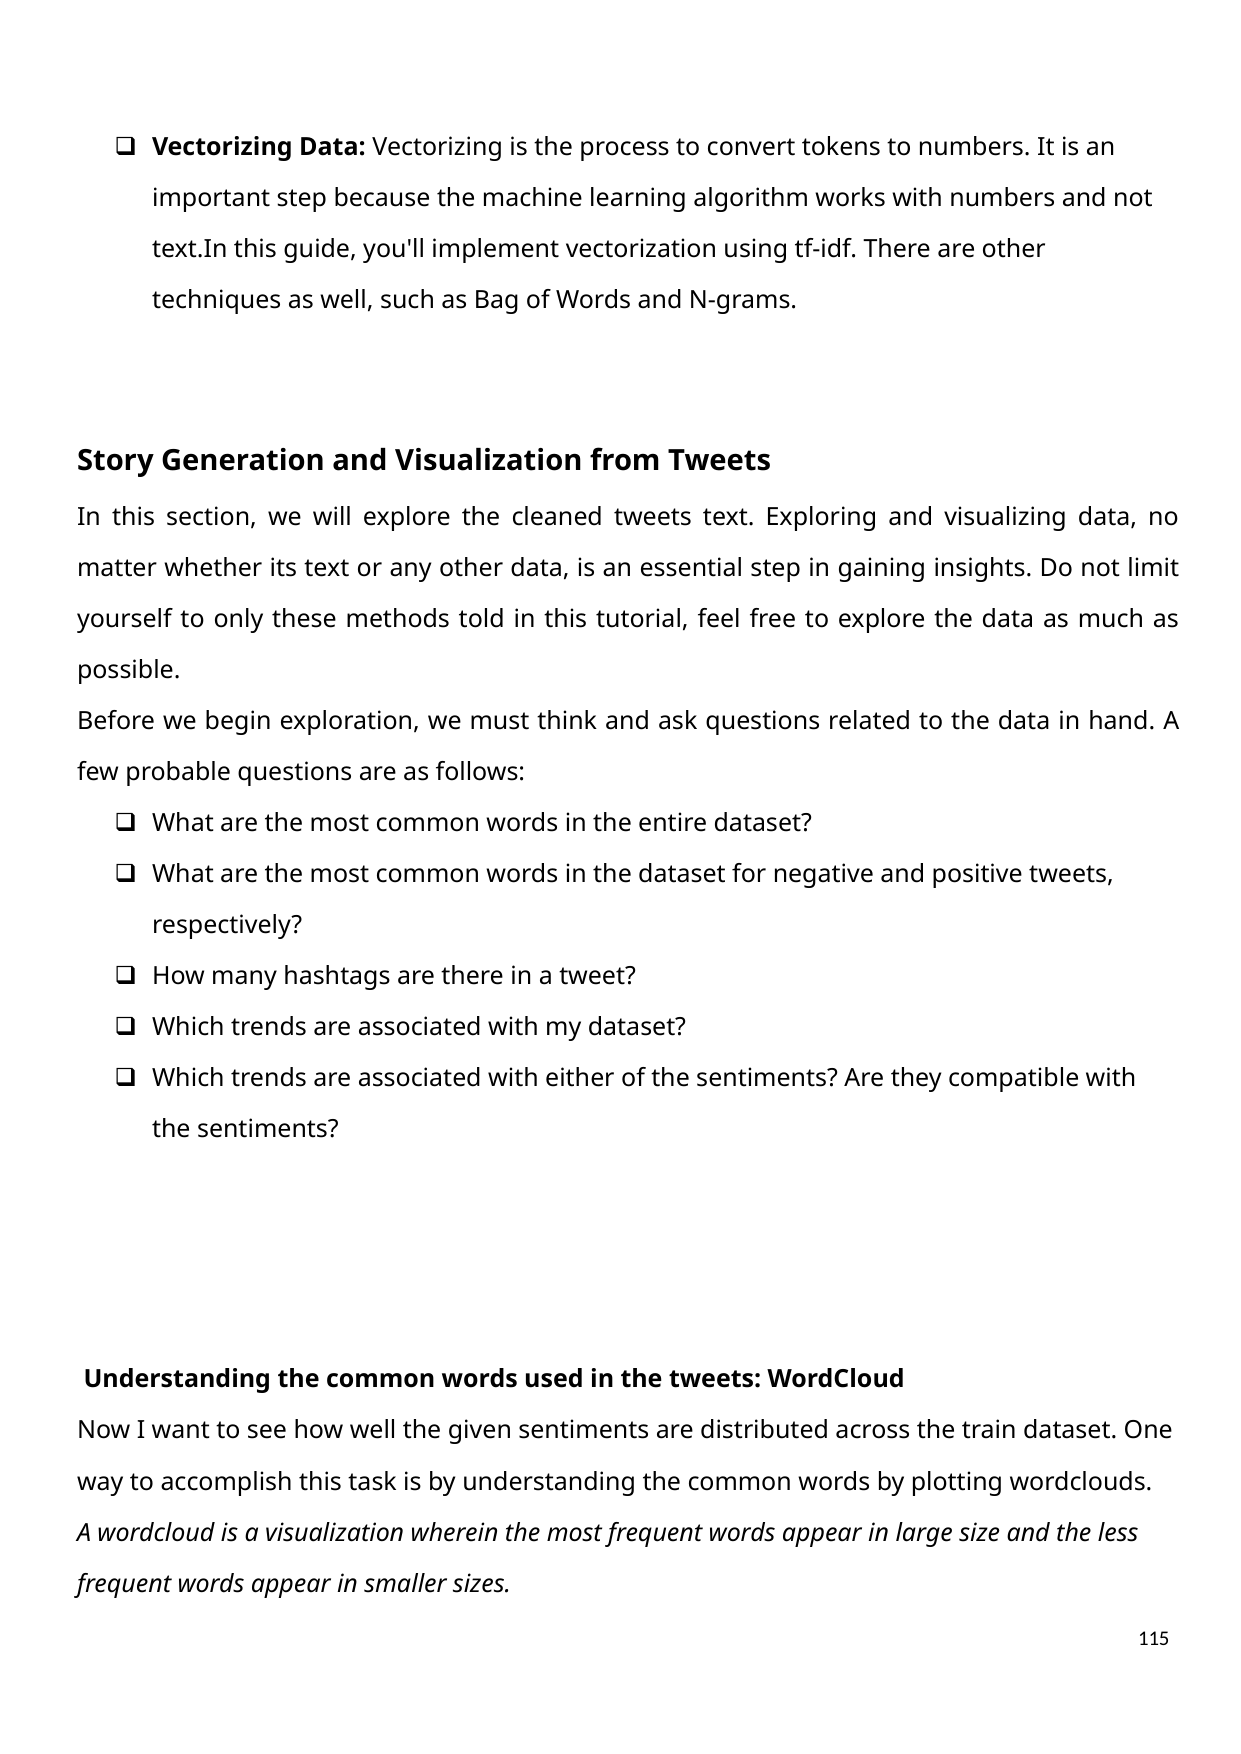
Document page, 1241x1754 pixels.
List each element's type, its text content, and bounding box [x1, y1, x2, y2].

text Now I want to see how well the given sentiments are distributed across the train dataset. One way to accomplish this task is by understanding the common words by plotting wordclouds. [77, 1412, 1181, 1497]
text In this section, we will explore the cleaned tweets text. Exploring and visualizing data, no matter whether its text or any other data, is an essential step in gaining insights. Do not limit yourself to only these methods told in this tutorial, feel free to explore the data as much as possible. [77, 498, 1181, 686]
text A wordcloud is a visualization wherein the most frequent words appear in large size and the less frequent words appear in smaller sizes. [77, 1514, 1181, 1599]
list What are the most common words in the dataset for negative and positive tweets, respectively? [114, 856, 1181, 941]
subtitle Understanding the common words used in the tweets: WordCloud [77, 1361, 1181, 1395]
list How many hashtags are there in a tweet? [114, 958, 1181, 992]
list Which trends are associated with either of the sentiments? Are they compatible with the sentiments? [114, 1060, 1181, 1145]
text Before we begin exploration, we must think and ask questions related to the data in hand. A few probable questions are as follows: [77, 702, 1181, 788]
list What are the most common words in the entire dataset? [114, 804, 1181, 839]
subtitle Story Generation and Visualization from Tweets [77, 439, 1181, 478]
list Which trends are associated with my dataset? [114, 1009, 1181, 1043]
list Vectorizing Data: Vectorizing is the process to convert tokens to numbers. It is an important step because the machine learning algorithm works with numbers and not text.In this guide, you'll implement vectorization using tf-idf. There are other techniques as well, such as Bag of Words and N-grams. [114, 128, 1181, 316]
